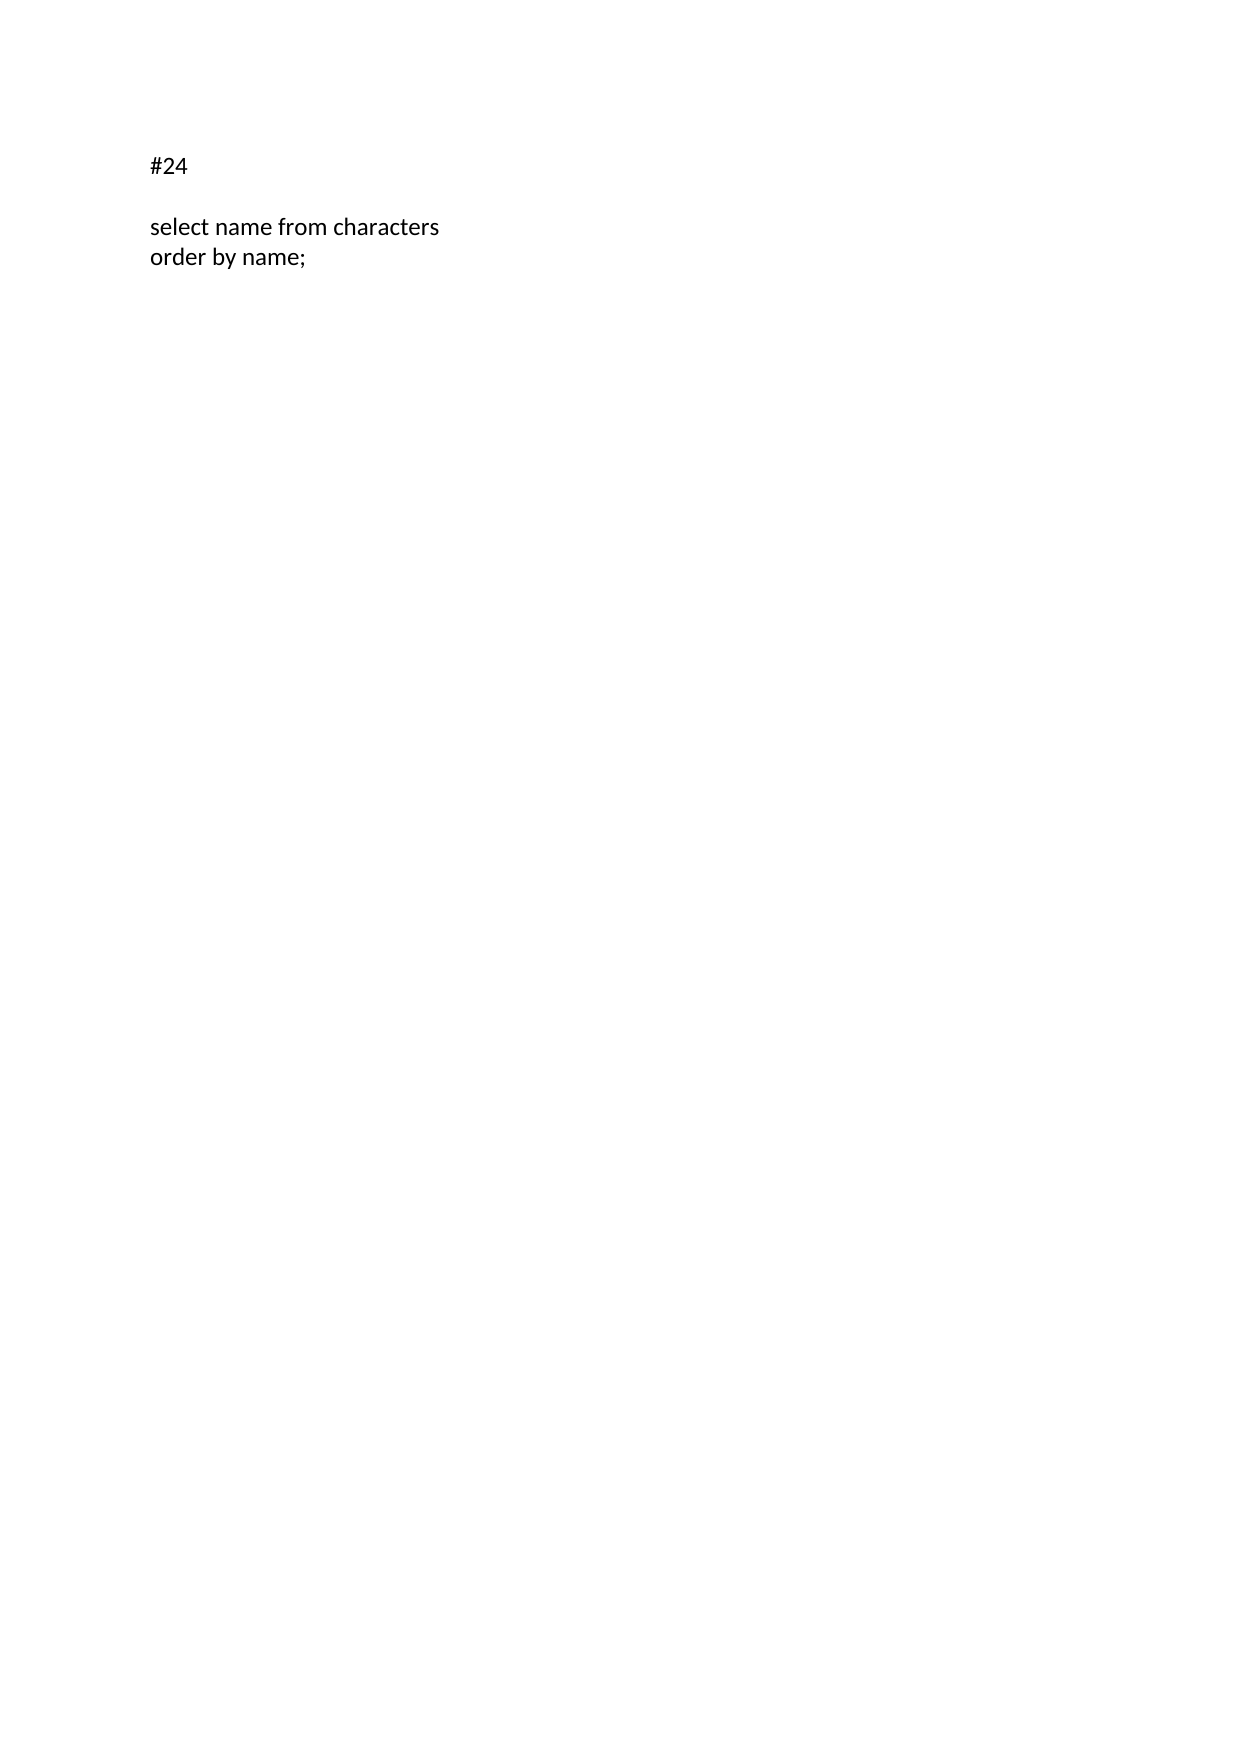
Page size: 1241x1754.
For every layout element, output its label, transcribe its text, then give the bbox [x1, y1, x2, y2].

text order by name; [150, 242, 1090, 272]
text select name from characters [150, 211, 1090, 242]
text #24 [150, 150, 1090, 181]
